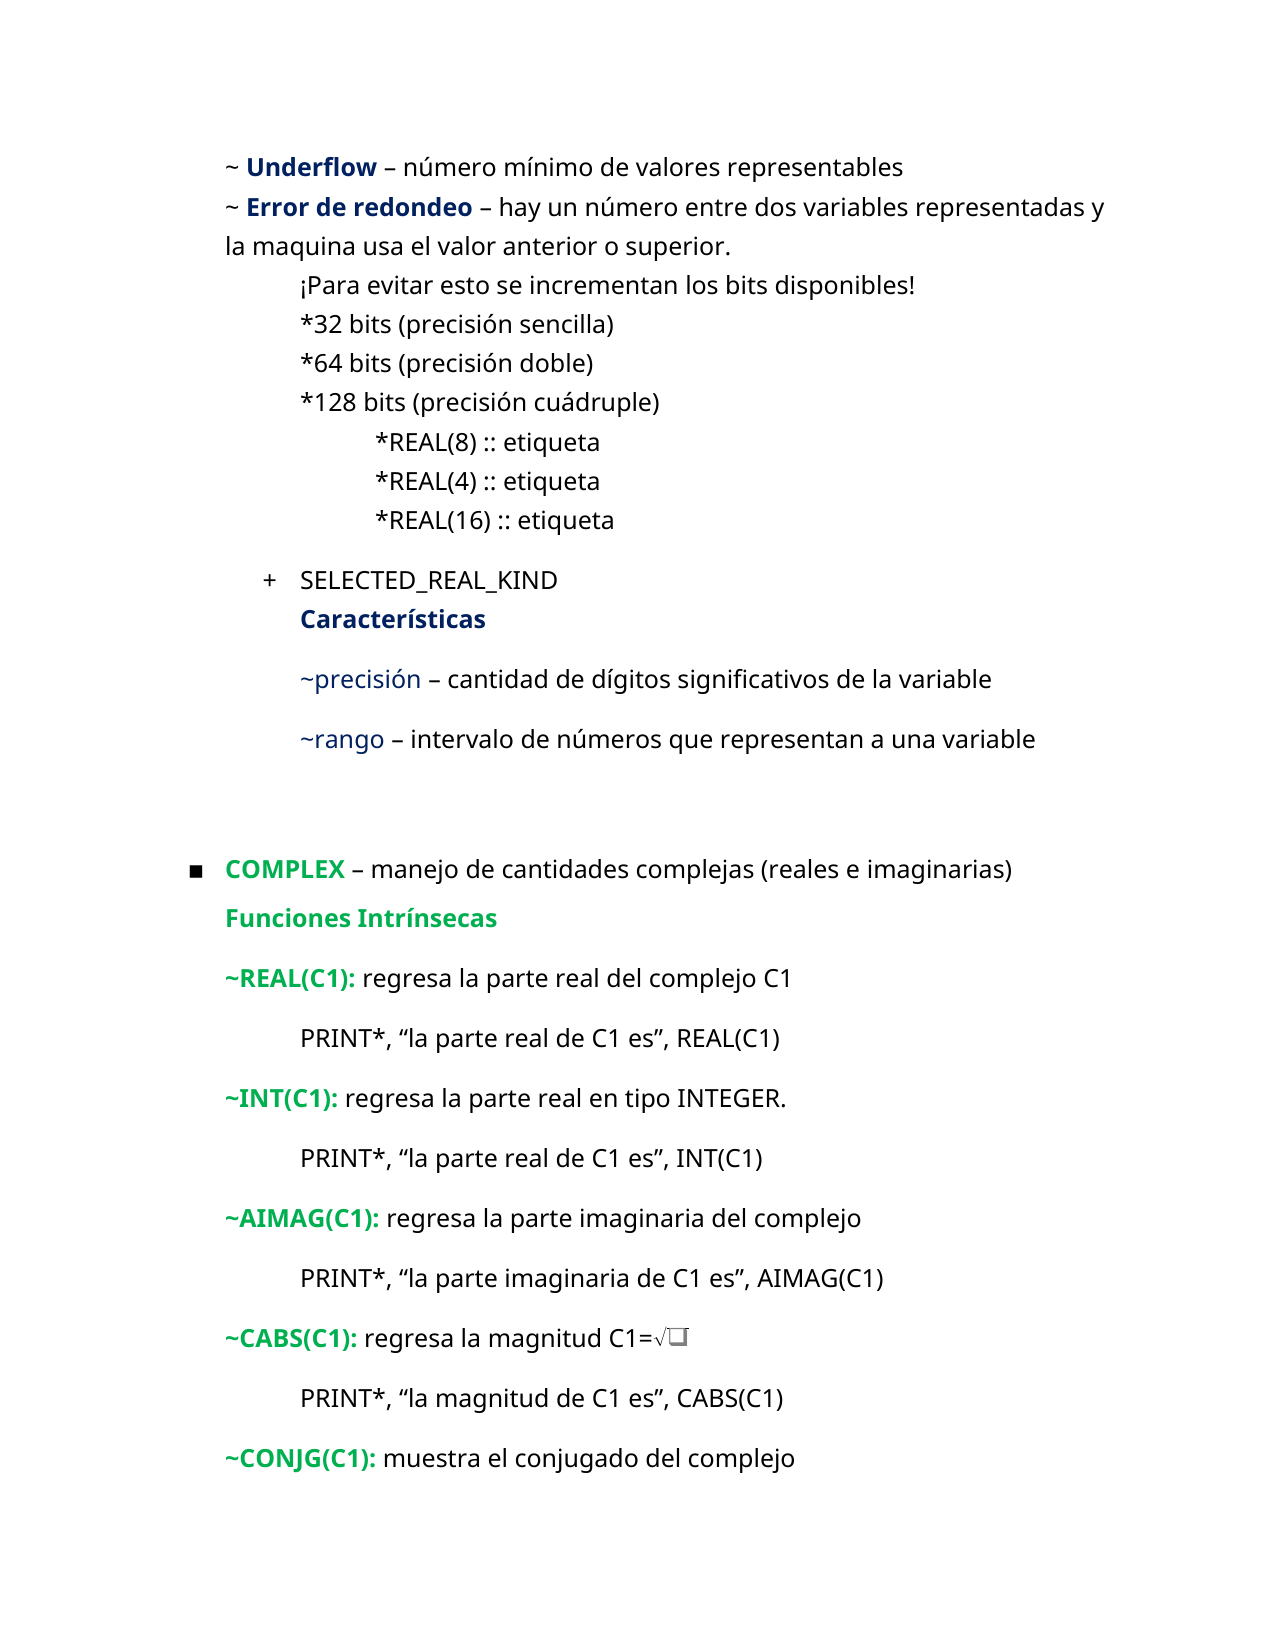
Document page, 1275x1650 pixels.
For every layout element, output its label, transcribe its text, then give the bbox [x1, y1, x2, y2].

text ~ Error de redondeo – hay un número entre dos variables representadas y la maquina usa el valor anterior o superior. [225, 189, 1125, 262]
text *REAL(4) :: etiqueta [225, 463, 1125, 497]
text ~AIMAG(C1): regresa la parte imaginaria del complejo [225, 1201, 1125, 1234]
text Características [150, 602, 1125, 636]
list SELECTED_REAL_KIND [262, 562, 1125, 597]
text PRINT*, “la magnitud de C1 es”, CABS(C1) [150, 1381, 1125, 1414]
text ¡Para evitar esto se incrementan los bits disponibles! [225, 267, 1125, 302]
text *32 bits (precisión sencilla) [225, 307, 1125, 341]
list COMPLEX – manejo de cantidades complejas (reales e imaginarias) [187, 842, 1125, 893]
text ~CABS(C1): regresa la magnitud C1= [225, 1321, 1125, 1354]
text ~REAL(C1): regresa la parte real del complejo C1 [225, 961, 1125, 994]
text PRINT*, “la parte real de C1 es”, INT(C1) [225, 1141, 1125, 1174]
text ~precisión – cantidad de dígitos significativos de la variable [150, 662, 1125, 696]
text Funciones Intrínsecas [225, 901, 1125, 934]
text *REAL(16) :: etiqueta [225, 502, 1125, 537]
text PRINT*, “la parte imaginaria de C1 es”, AIMAG(C1) [225, 1261, 1125, 1294]
text PRINT*, “la parte real de C1 es”, REAL(C1) [225, 1021, 1125, 1054]
text *REAL(8) :: etiqueta [225, 424, 1125, 458]
text *64 bits (precisión doble) [225, 346, 1125, 380]
text ~INT(C1): regresa la parte real en tipo INTEGER. [225, 1081, 1125, 1114]
text *128 bits (precisión cuádruple) [225, 385, 1125, 419]
text ~rango – intervalo de números que representan a una variable [150, 722, 1125, 756]
text ~ Underflow – número mínimo de valores representables [225, 150, 1125, 184]
text ~CONJG(C1): muestra el conjugado del complejo [150, 1441, 1125, 1474]
